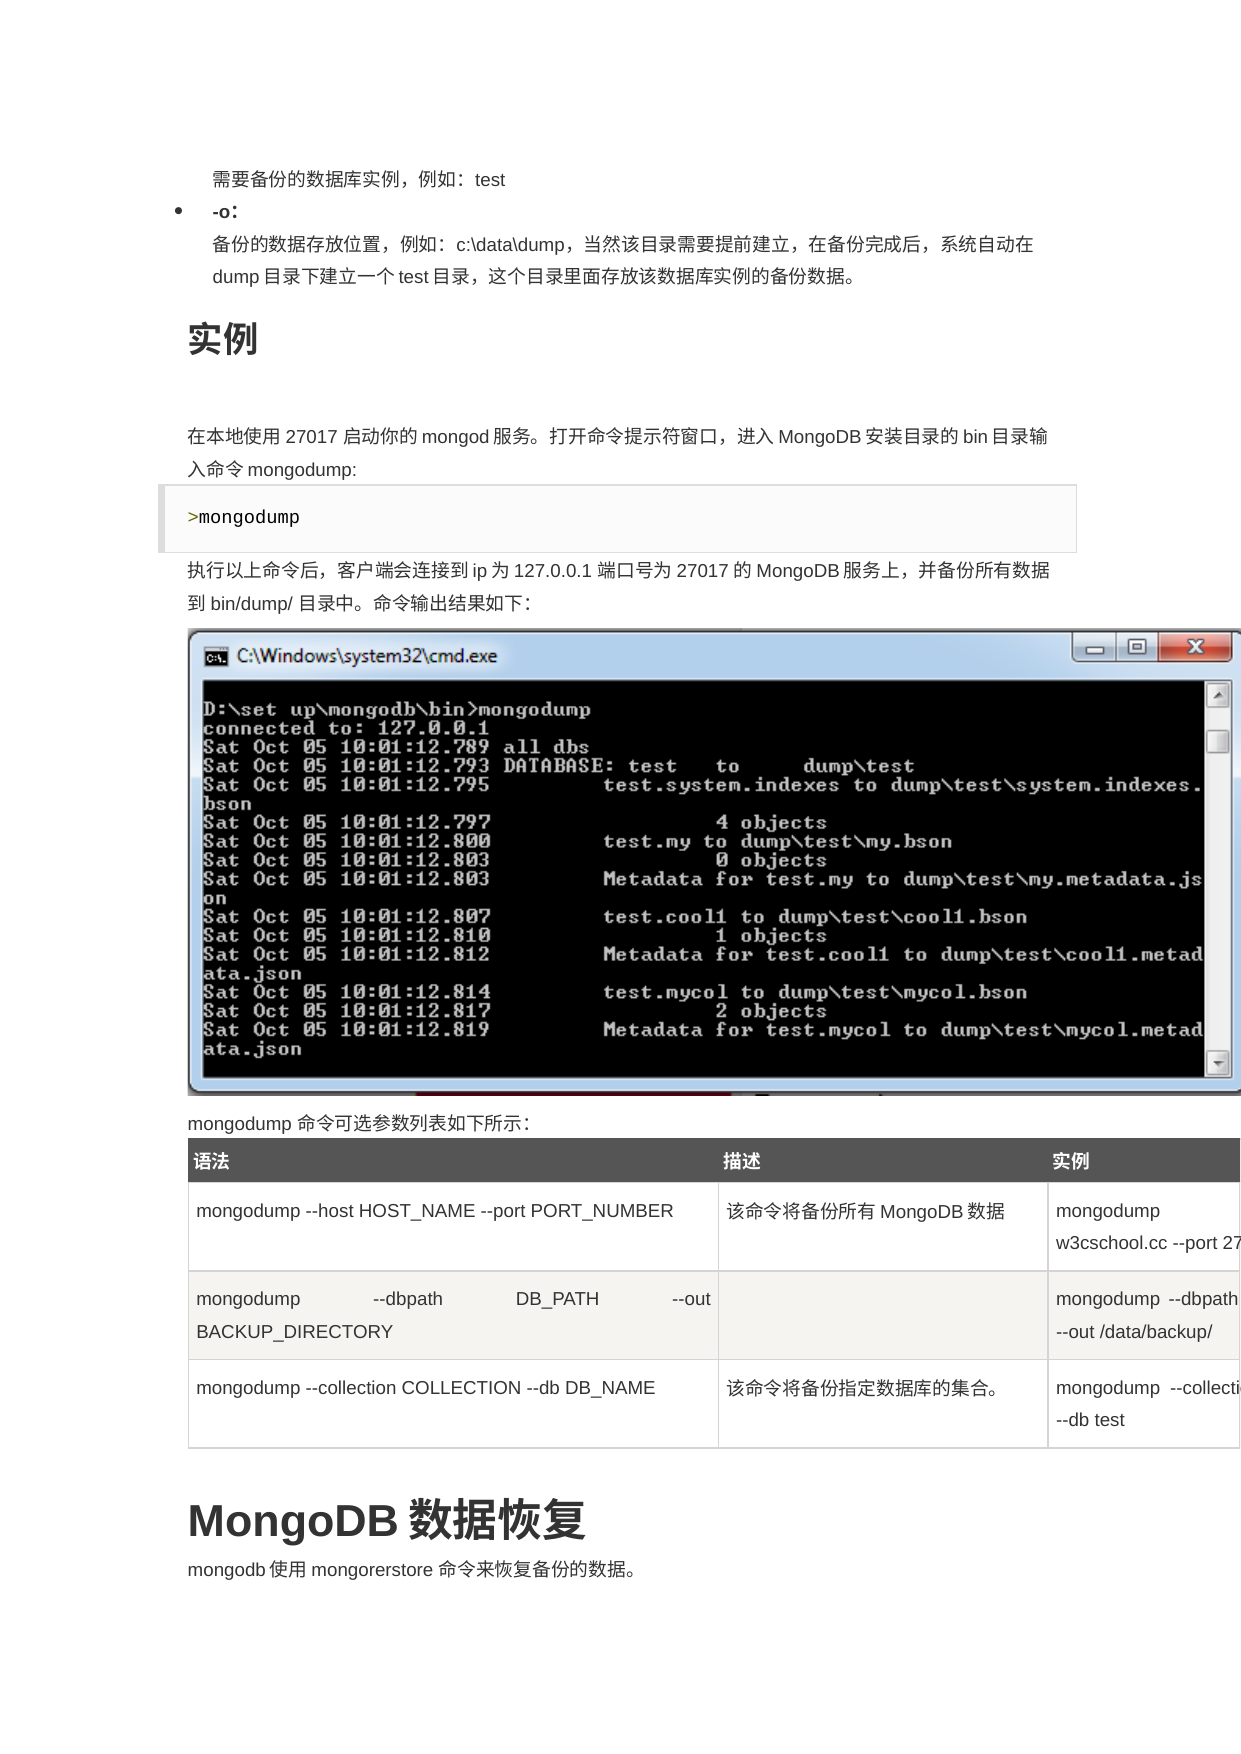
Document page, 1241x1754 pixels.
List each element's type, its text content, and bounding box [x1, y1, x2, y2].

text mongodb使用 mongorerstore 命令来恢复备份的数据。 [187, 1552, 1053, 1585]
subtitle MongoDB数据恢复 [187, 1484, 1053, 1549]
text 需要备份的数据库实例，例如：test [212, 162, 1053, 194]
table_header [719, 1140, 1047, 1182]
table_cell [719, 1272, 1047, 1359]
text 执行以上命令后，客户端会连接到ip为 127.0.0.1 端口号为 27017 的MongoDB服务上，并备份所有数据到 bin/dump/ 目录中。命令输出结果如下： [187, 553, 1053, 618]
text >mongodump [165, 486, 1076, 552]
subtitle 实例 [187, 304, 1053, 369]
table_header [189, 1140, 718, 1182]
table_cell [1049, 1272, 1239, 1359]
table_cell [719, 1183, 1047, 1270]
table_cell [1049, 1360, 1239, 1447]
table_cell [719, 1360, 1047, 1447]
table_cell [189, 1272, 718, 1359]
text mongodump 命令可选参数列表如下所示： [187, 1106, 1053, 1138]
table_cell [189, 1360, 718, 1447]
picture [187, 628, 1241, 1096]
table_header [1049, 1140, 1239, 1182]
text 在本地使用 27017 启动你的mongod服务。打开命令提示符窗口，进入MongoDB安装目录的bin目录输入命令mongodump: [187, 419, 1053, 484]
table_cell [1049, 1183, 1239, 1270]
list -o： [175, 194, 1053, 227]
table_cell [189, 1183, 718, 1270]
text 备份的数据存放位置，例如：c:\data\dump，当然该目录需要提前建立，在备份完成后，系统自动在dump目录下建立一个test目录，这个目录里面存放该数据库实例的备份数据。 [212, 227, 1053, 292]
